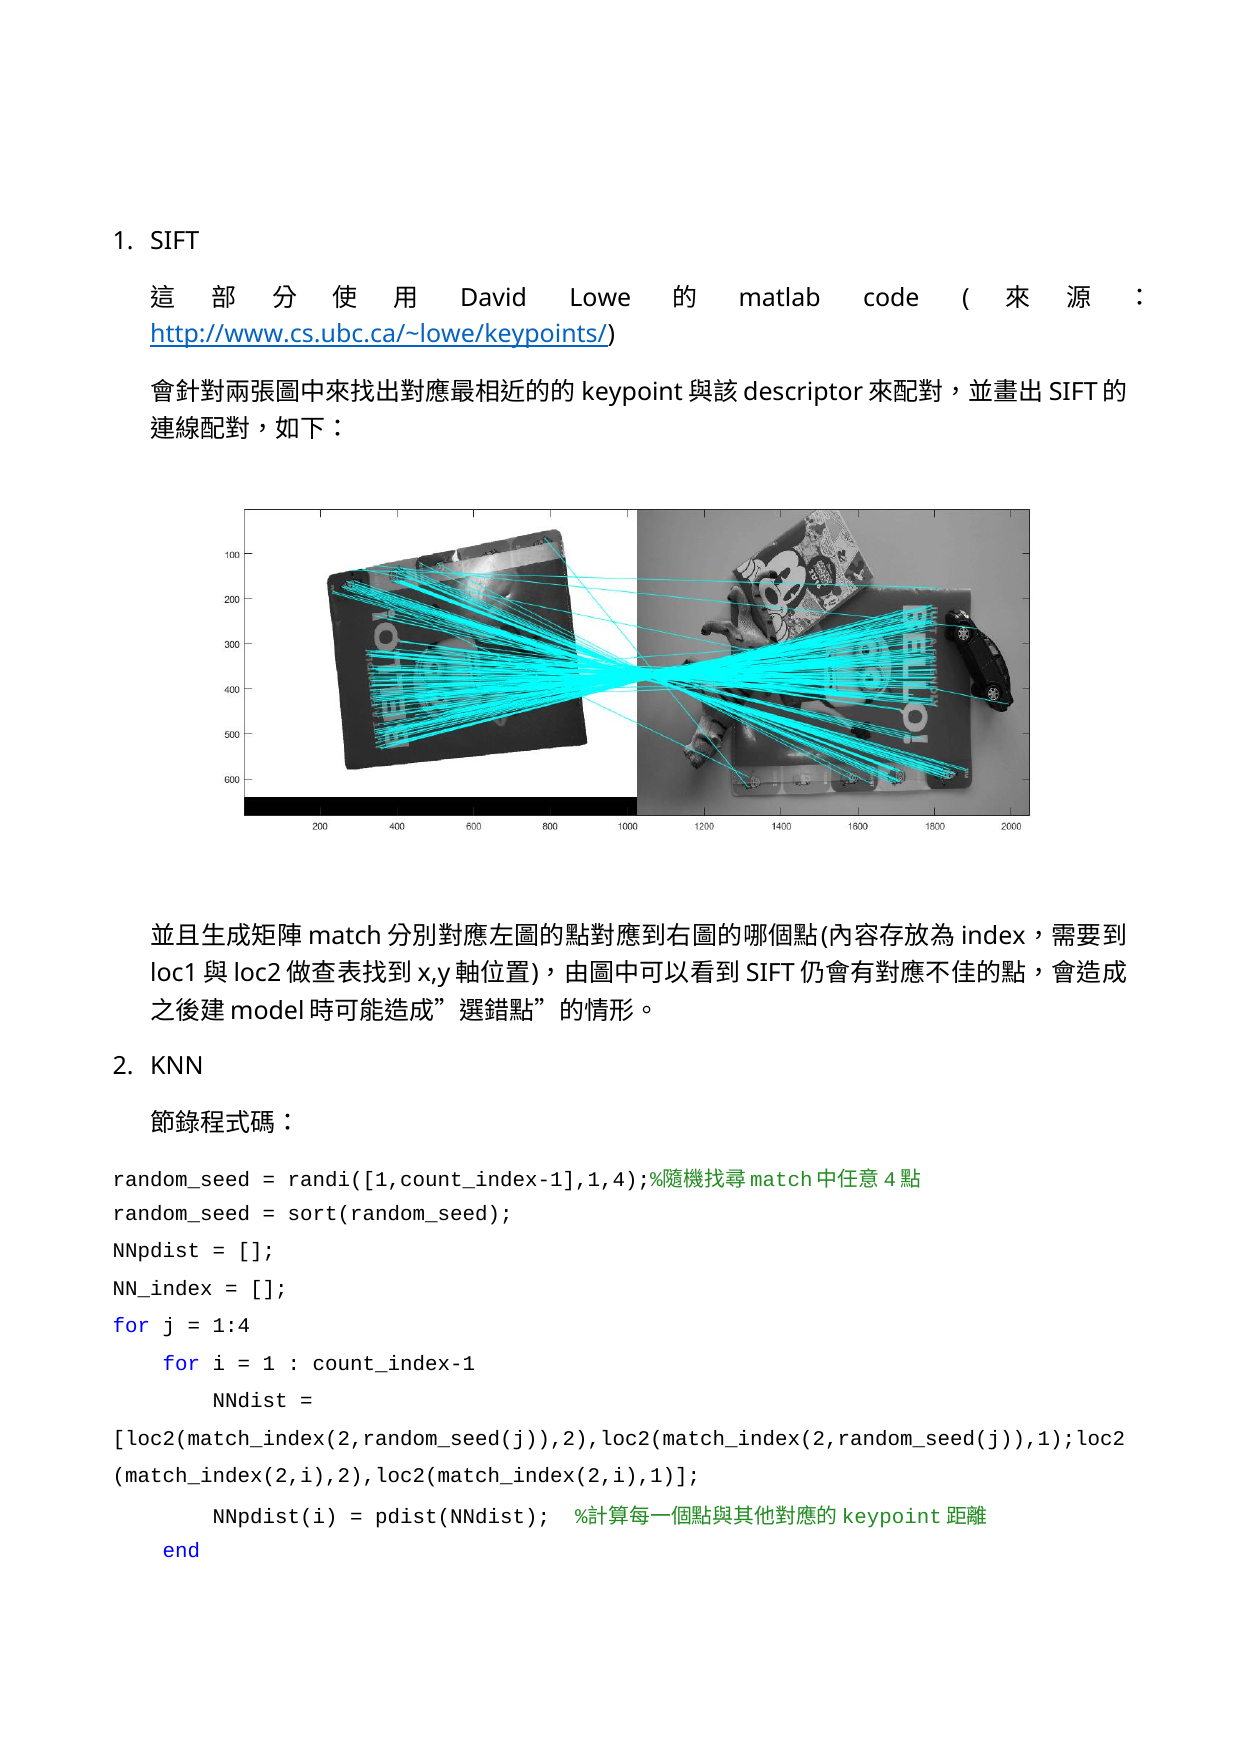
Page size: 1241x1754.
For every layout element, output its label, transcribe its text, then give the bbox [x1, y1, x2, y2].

text for i = 1 : count_index-1 [112, 1346, 1128, 1383]
text for j = 1:4 [112, 1308, 1128, 1346]
list KNN [112, 1046, 1128, 1083]
list 這部分使用David Lowe的matlab code (來源：http://www.cs.ubc.ca/~lowe/keypoints/) [150, 277, 1128, 352]
text NNdist = [loc2(match_index(2,random_seed(j)),2),loc2(match_index(2,random_seed(j)),1);loc2(match_index(2,i),2),loc2(match_index(2,i),1)]; [112, 1383, 1128, 1496]
text end [112, 1533, 1128, 1571]
text NNpdist = []; [112, 1233, 1128, 1271]
text NN_index = []; [112, 1271, 1128, 1308]
text random_seed = randi([1,count_index-1],1,4);%隨機找尋match中任意4點 [112, 1158, 1128, 1196]
picture [112, 480, 1122, 855]
list 會針對兩張圖中來找出對應最相近的的keypoint與該descriptor來配對，並畫出SIFT的連線配對，如下： [150, 371, 1128, 446]
list 節錄程式碼： [150, 1102, 1128, 1139]
list SIFT [112, 221, 1128, 258]
text random_seed = sort(random_seed); [112, 1196, 1128, 1233]
text NNpdist(i) = pdist(NNdist); %計算每一個點與其他對應的keypoint距離 [112, 1496, 1128, 1533]
